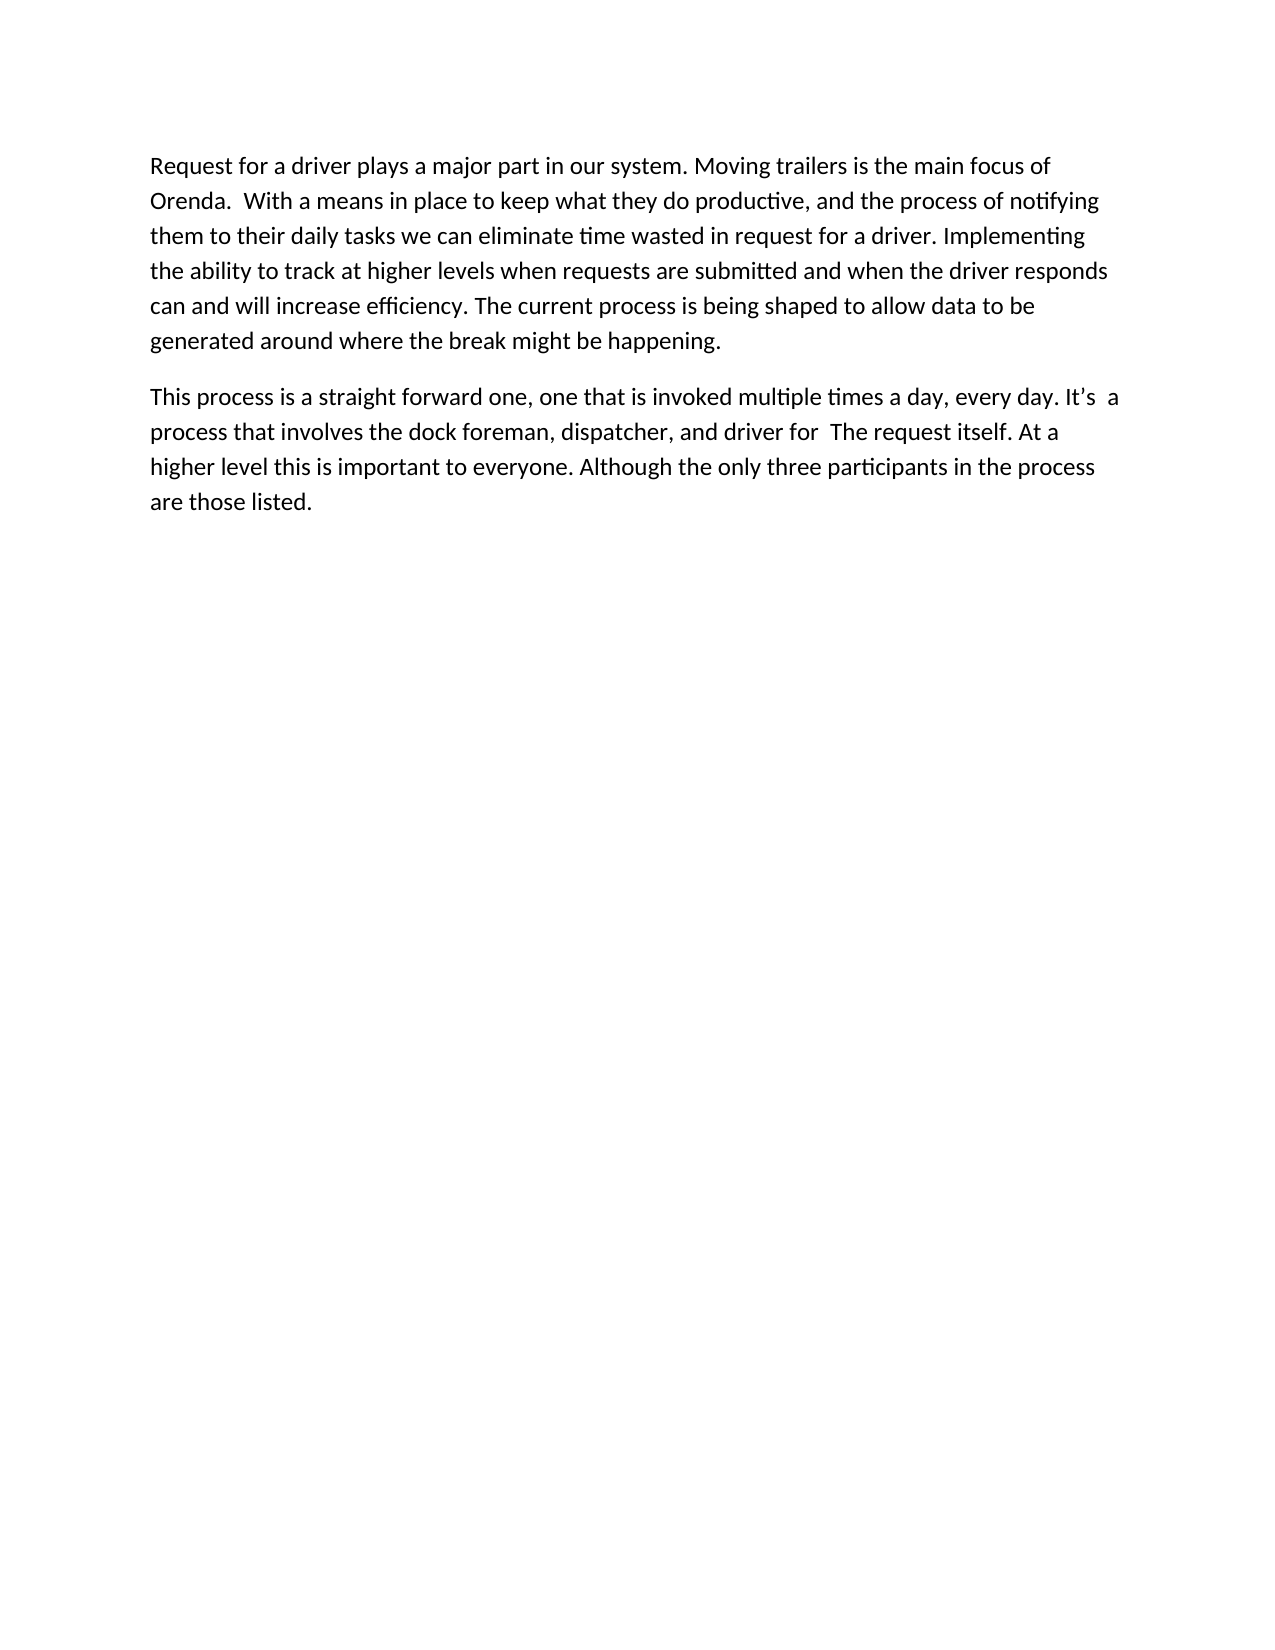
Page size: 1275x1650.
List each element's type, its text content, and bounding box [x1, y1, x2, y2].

text Request for a driver plays a major part in our system. Moving trailers is the main focus of Orenda. With a means in place to keep what they do productive, and the process of notifying them to their daily tasks we can eliminate time wasted in request for a driver. Implementing the ability to track at higher levels when requests are submitted and when the driver responds can and will increase efficiency. The current process is being shaped to allow data to be generated around where the break might be happening. [150, 150, 1125, 356]
text This process is a straight forward one, one that is invoked multiple times a day, every day. It’s a process that involves the dock foreman, dispatcher, and driver for The request itself. At a higher level this is important to everyone. Although the only three participants in the process are those listed. [150, 381, 1125, 516]
